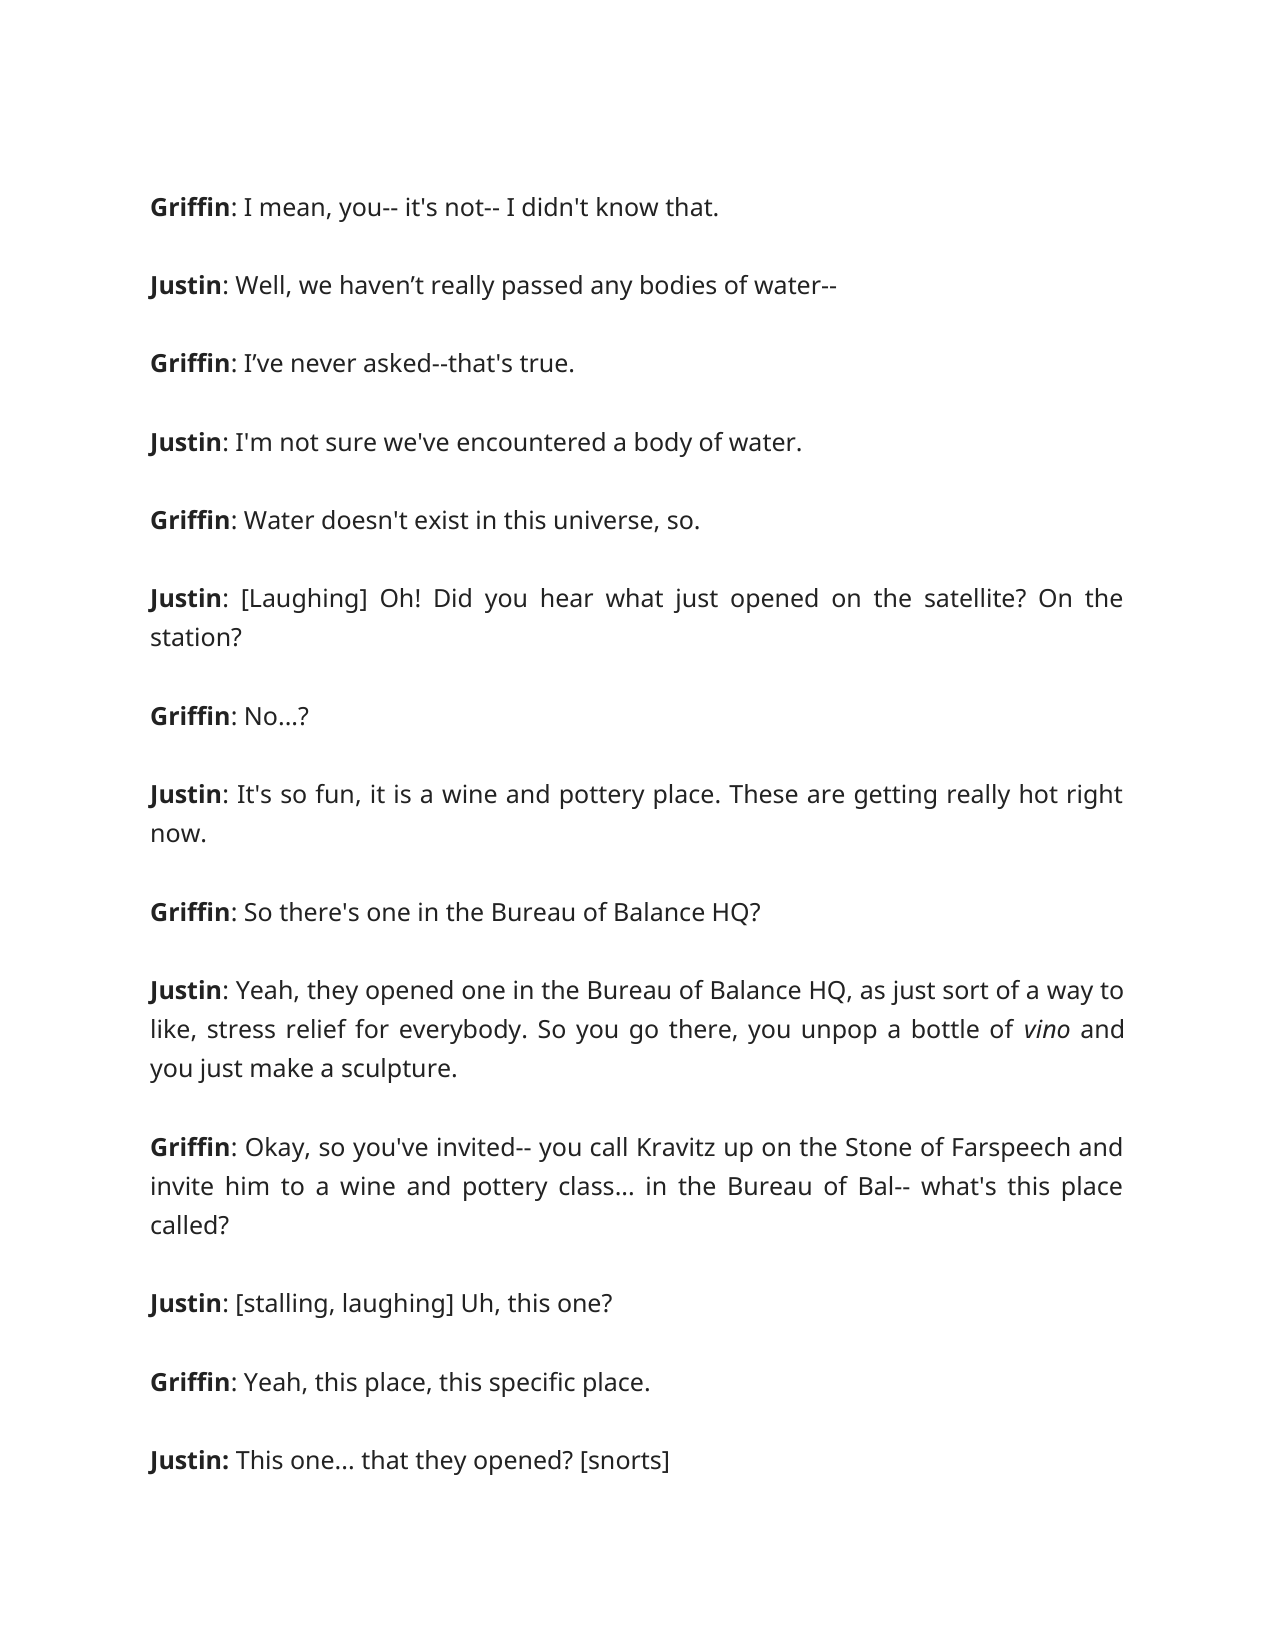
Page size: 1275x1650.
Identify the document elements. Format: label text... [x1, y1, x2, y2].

text Justin: [Laughing] Oh! Did you hear what just opened on the satellite? On the station? [150, 581, 1125, 654]
text Justin: Well, we haven’t really passed any bodies of water-- [150, 267, 1125, 302]
text Justin: It's so fun, it is a wine and pottery place. These are getting really hot right now. [150, 777, 1125, 850]
text Justin: Yeah, they opened one in the Bureau of Balance HQ, as just sort of a way to like, stress relief for everybody. So you go there, you unpop a bottle of vino and you just make a sculpture. [150, 972, 1125, 1085]
text Griffin: Water doesn't exist in this universe, so. [150, 502, 1125, 537]
text Griffin: So there's one in the Bureau of Balance HQ? [150, 894, 1125, 928]
text Griffin: I’ve never asked--that's true. [150, 346, 1125, 380]
text Justin: [stalling, laughing] Uh, this one? [150, 1286, 1125, 1320]
text Justin: This one... that they opened? [snorts] [150, 1442, 1125, 1477]
text Justin: I'm not sure we've encountered a body of water. [150, 424, 1125, 458]
text Griffin: No...? [150, 698, 1125, 732]
text Griffin: Yeah, this place, this specific place. [150, 1364, 1125, 1398]
text Griffin: I mean, you-- it's not-- I didn't know that. [150, 189, 1125, 223]
text Griffin: Okay, so you've invited-- you call Kravitz up on the Stone of Farspeech and invite him to a wine and pottery class... in the Bureau of Bal-- what's this place called? [150, 1129, 1125, 1242]
